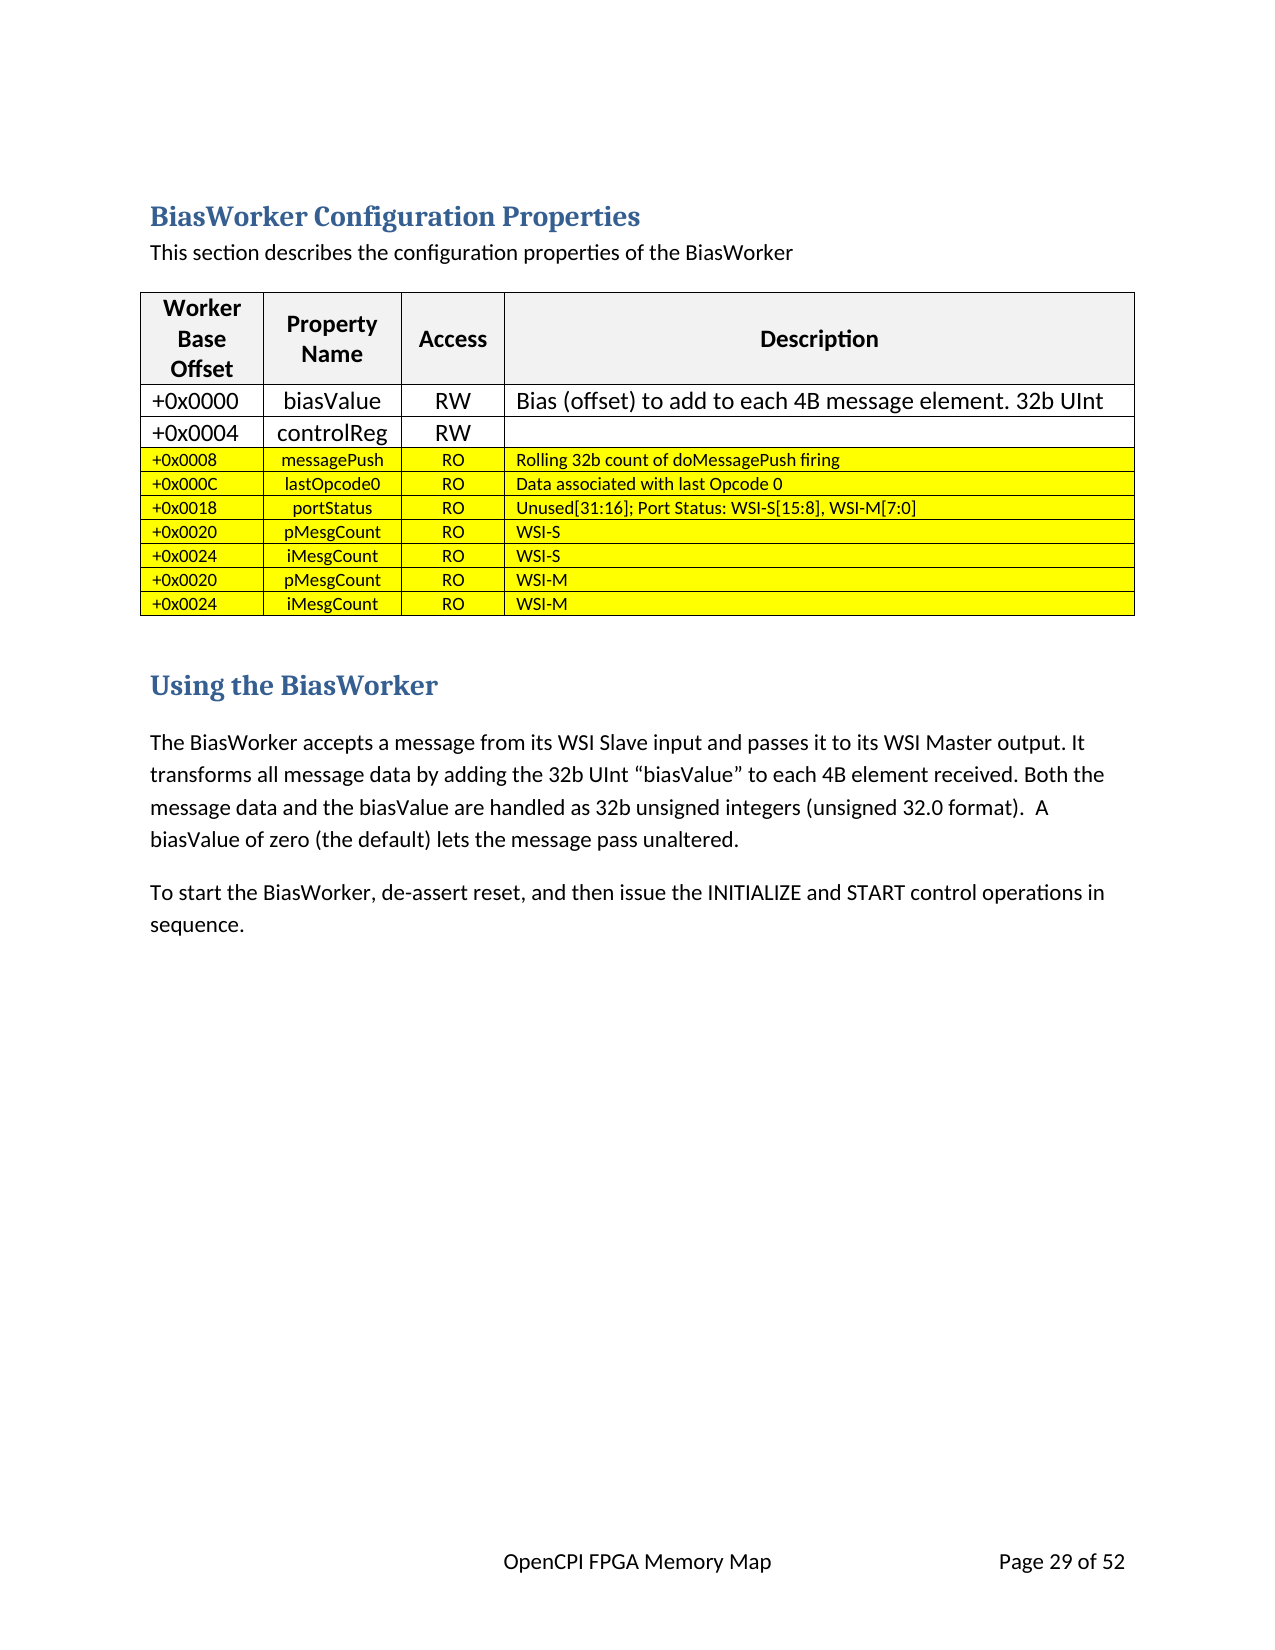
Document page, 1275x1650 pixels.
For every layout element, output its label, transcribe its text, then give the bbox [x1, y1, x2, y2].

table_cell portStatus [264, 496, 401, 519]
table_cell +0x0024 [141, 592, 263, 615]
table_cell +0x0000 [141, 385, 263, 416]
table_header Worker Base Offset [141, 293, 263, 384]
table_cell +0x0020 [141, 520, 263, 543]
text To start the BiasWorker, de-assert reset, and then issue the INITIALIZE and START control operations in sequence. [150, 878, 1125, 938]
table_cell [505, 417, 1134, 447]
table_cell RW [402, 417, 504, 447]
table_cell WSI-M [505, 568, 1134, 591]
table_cell Rolling 32b count of doMessagePush firing [505, 448, 1134, 471]
table_cell pMesgCount [264, 568, 401, 591]
table_cell +0x0018 [141, 496, 263, 519]
table_cell WSI-S [505, 520, 1134, 543]
table_cell RW [402, 385, 504, 416]
subtitle BiasWorker Configuration Properties [150, 200, 1125, 233]
table_cell RO [402, 496, 504, 519]
text Using the BiasWorker [150, 669, 1125, 703]
table_header Description [505, 293, 1134, 384]
table_cell WSI-M [505, 592, 1134, 615]
table_cell RO [402, 544, 504, 567]
table_cell RO [402, 448, 504, 471]
table_cell Unused[31:16]; Port Status: WSI-S[15:8], WSI-M[7:0] [505, 496, 1134, 519]
table_cell RO [402, 568, 504, 591]
table_cell Data associated with last Opcode 0 [505, 472, 1134, 495]
table_cell +0x0024 [141, 544, 263, 567]
table_cell iMesgCount [264, 544, 401, 567]
table_cell biasValue [264, 385, 401, 416]
table_cell +0x0004 [141, 417, 263, 447]
table_cell Bias (offset) to add to each 4B message element. 32b UInt [505, 385, 1134, 416]
table_cell messagePush [264, 448, 401, 471]
table_cell +0x0008 [141, 448, 263, 471]
table_cell iMesgCount [264, 592, 401, 615]
table_header Property Name [264, 293, 401, 384]
table_header Access [402, 293, 504, 384]
text The BiasWorker accepts a message from its WSI Slave input and passes it to its WSI Master output. It transforms all message data by adding the 32b UInt “biasValue” to each 4B element received. Both the message data and the biasValue are handled as 32b unsigned integers (unsigned 32.0 format). A biasValue of zero (the default) lets the message pass unaltered. [150, 728, 1125, 853]
table_cell lastOpcode0 [264, 472, 401, 495]
table_cell RO [402, 520, 504, 543]
text This section describes the configuration properties of the BiasWorker [150, 238, 1125, 267]
table_cell +0x000C [141, 472, 263, 495]
table_cell RO [402, 592, 504, 615]
table_cell controlReg [264, 417, 401, 447]
table_cell RO [402, 472, 504, 495]
table_cell +0x0020 [141, 568, 263, 591]
table_cell pMesgCount [264, 520, 401, 543]
table_cell WSI-S [505, 544, 1134, 567]
